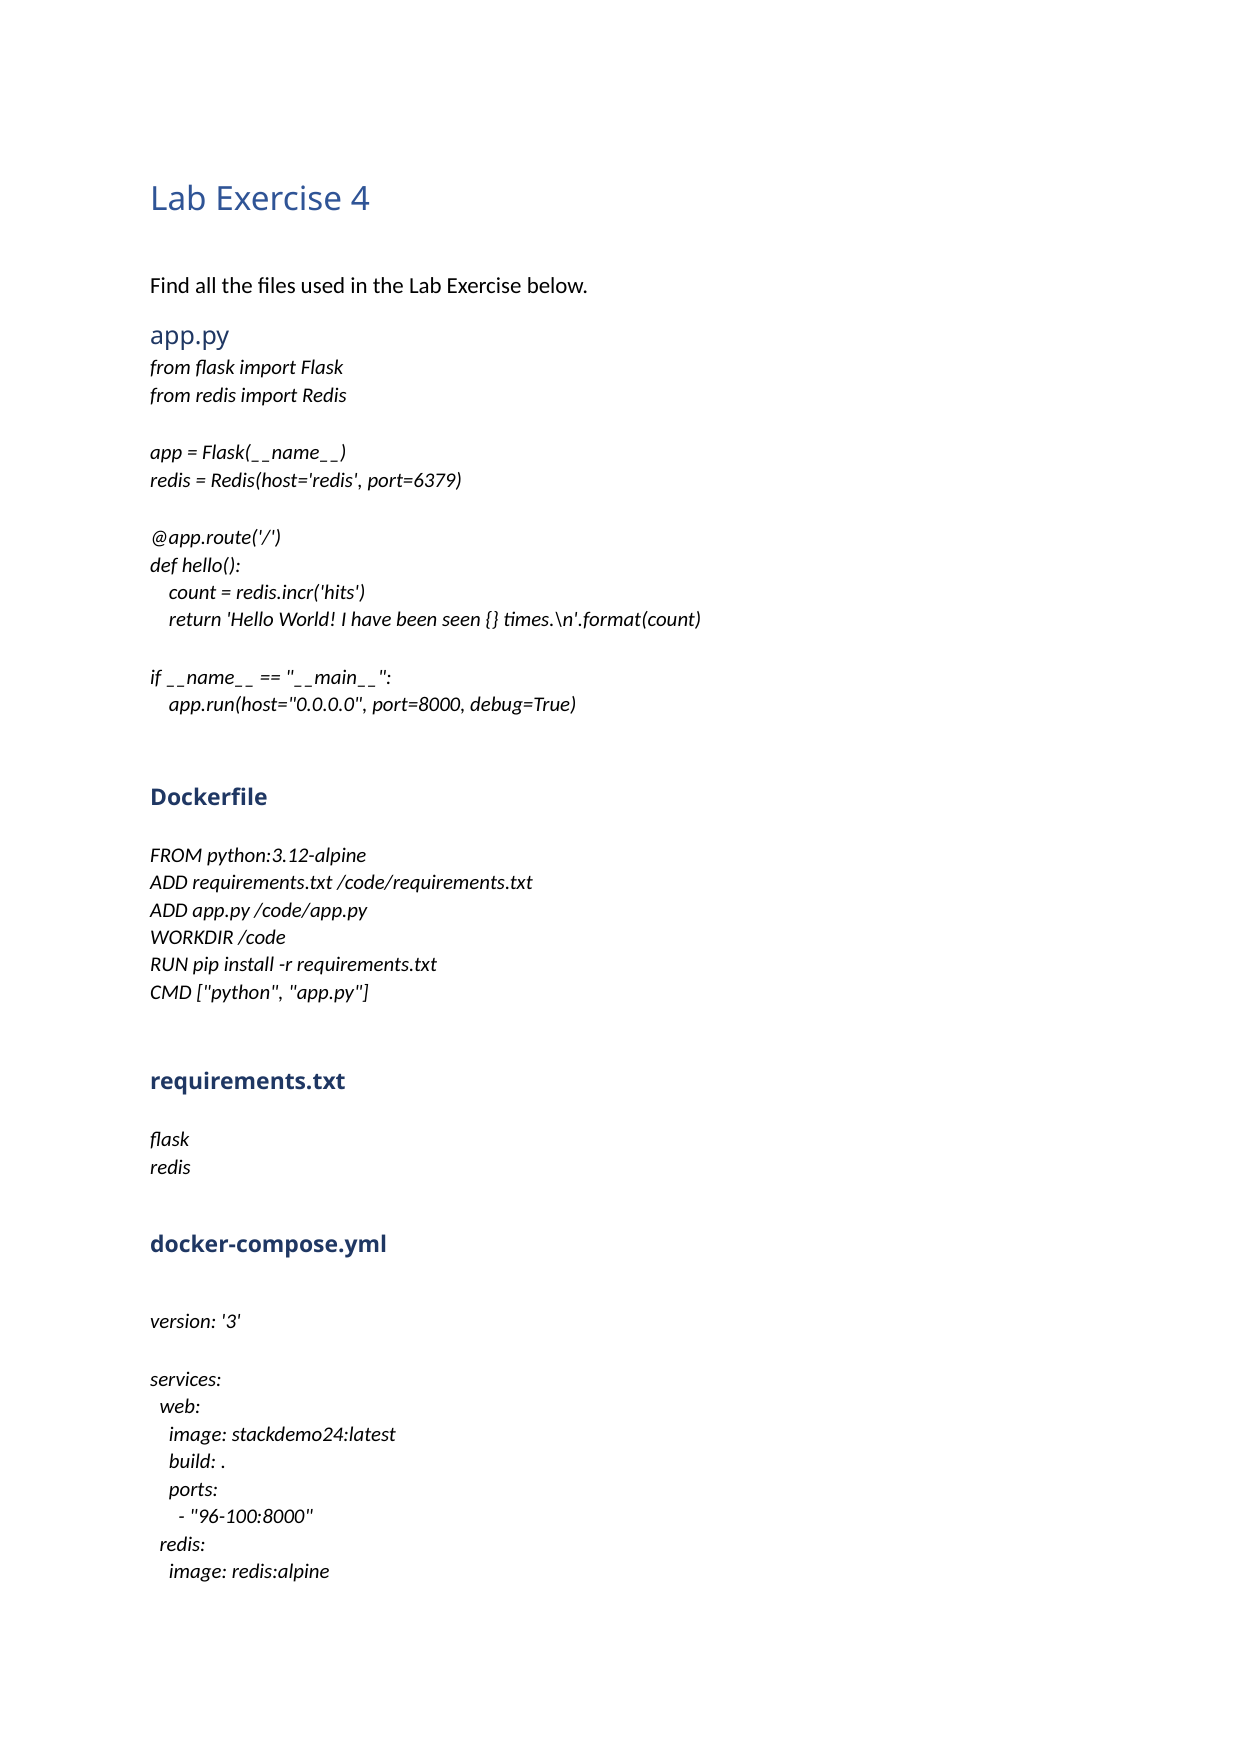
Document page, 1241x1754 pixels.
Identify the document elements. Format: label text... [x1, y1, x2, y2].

text ADD app.py /code/app.py [150, 897, 1090, 922]
text CMD ["python", "app.py"] [150, 979, 1090, 1004]
text count = redis.incr('hits') [150, 579, 1090, 605]
text from flask import Flask [150, 354, 1090, 380]
text redis: [150, 1531, 1090, 1556]
text - "96-100:8000" [150, 1503, 1090, 1529]
subtitle docker-compose.yml [150, 1228, 1090, 1259]
text if __name__ == "__main__": [150, 664, 1090, 690]
subtitle Lab Exercise 4 [150, 175, 1090, 220]
text def hello(): [150, 552, 1090, 577]
text services: [150, 1366, 1090, 1392]
text image: redis:alpine [150, 1558, 1090, 1583]
text flask [150, 1126, 1090, 1152]
text ports: [150, 1476, 1090, 1501]
text WORKDIR /code [150, 924, 1090, 949]
text redis = Redis(host='redis', port=6379) [150, 467, 1090, 492]
text web: [150, 1394, 1090, 1419]
text from redis import Redis [150, 382, 1090, 407]
text redis [150, 1154, 1090, 1179]
text image: stackdemo24:latest [150, 1421, 1090, 1447]
subtitle app.py [150, 318, 1090, 352]
text ADD requirements.txt /code/requirements.txt [150, 869, 1090, 895]
text version: '3' [150, 1309, 1090, 1334]
text return 'Hello World! I have been seen {} times.\n'.format(count) [150, 607, 1090, 632]
text app.run(host="0.0.0.0", port=8000, debug=True) [150, 692, 1090, 717]
text @app.route('/') [150, 524, 1090, 550]
text app = Flask(__name__) [150, 439, 1090, 465]
subtitle requirements.txt [150, 1065, 1090, 1097]
subtitle Dockerfile [150, 781, 1090, 812]
text RUN pip install -r requirements.txt [150, 952, 1090, 977]
text build: . [150, 1448, 1090, 1474]
text Find all the files used in the Lab Exercise below. [150, 271, 1090, 299]
text FROM python:3.12-alpine [150, 842, 1090, 867]
